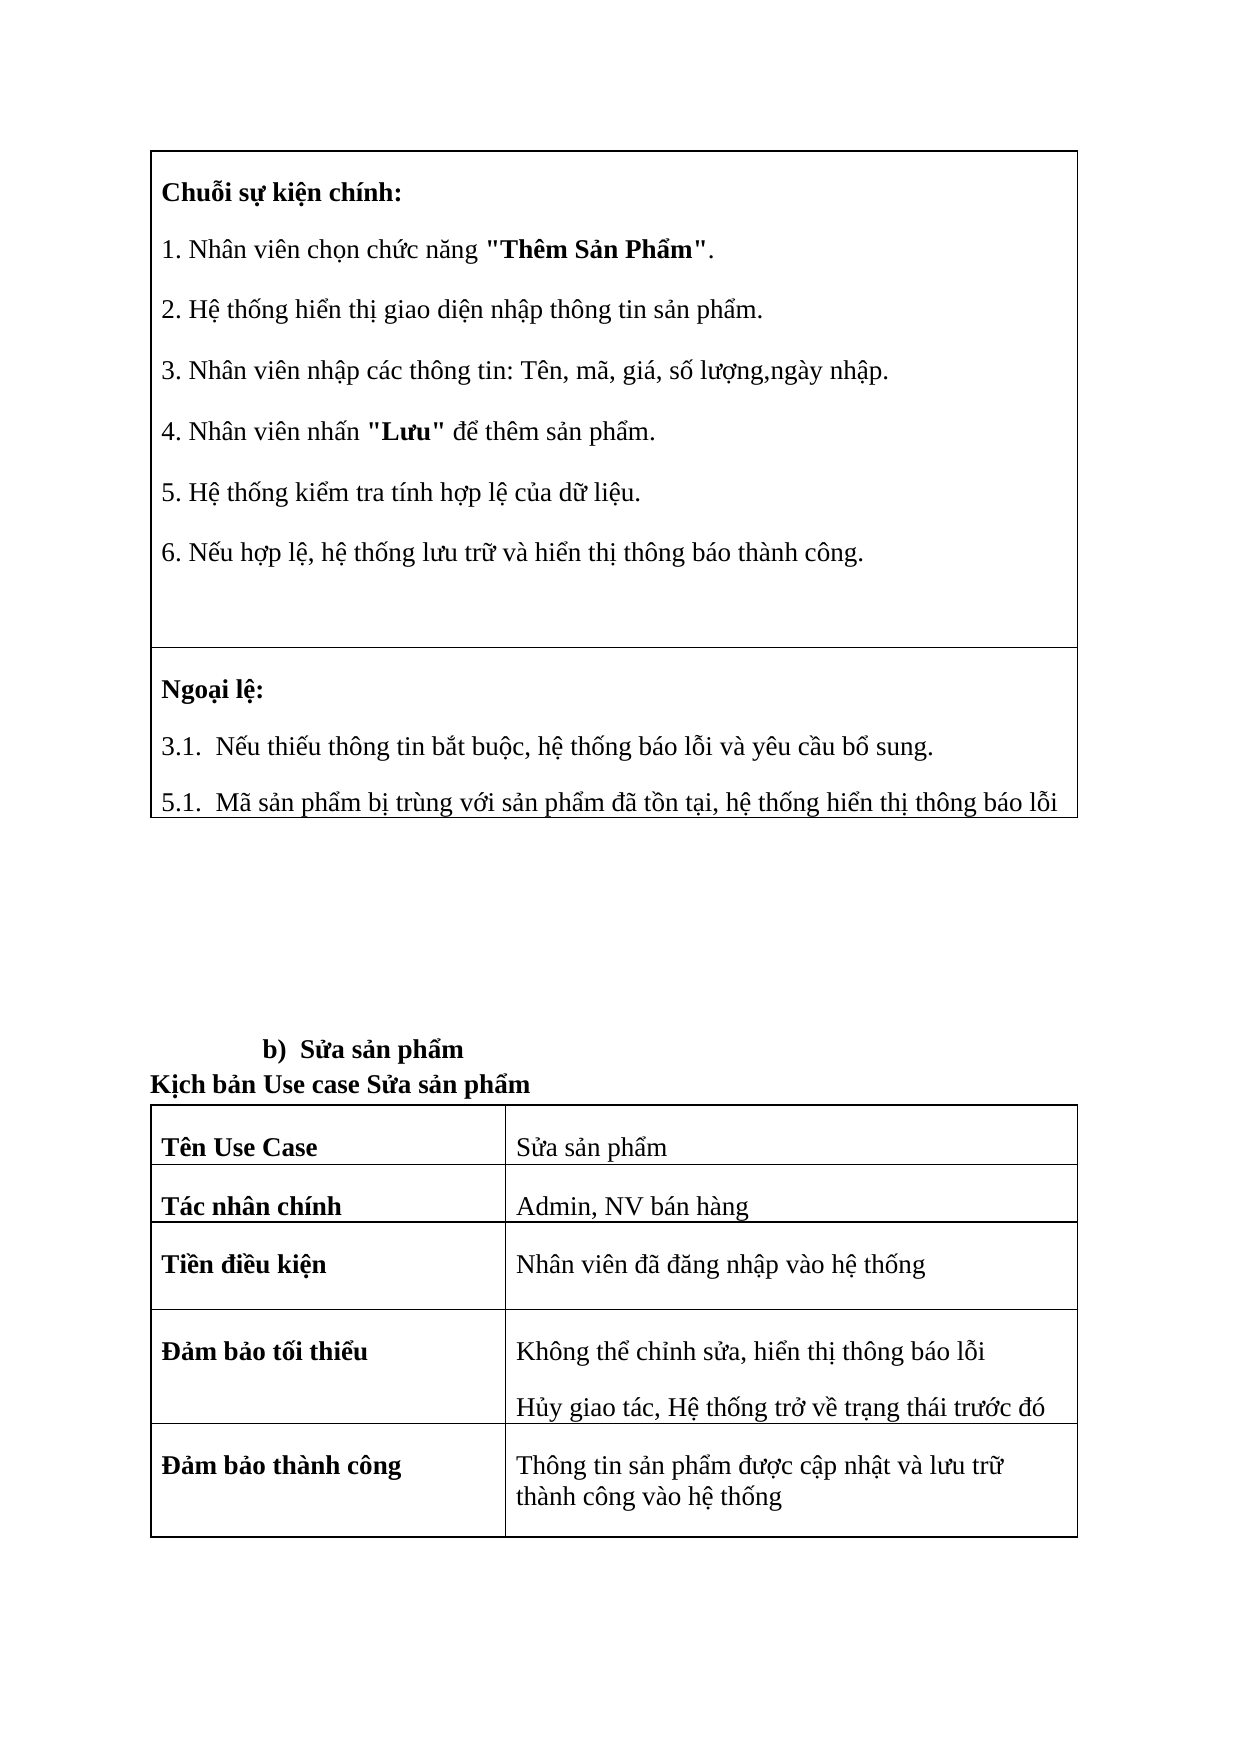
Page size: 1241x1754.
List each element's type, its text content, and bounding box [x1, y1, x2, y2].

text Kịch bản Use case Sửa sản phẩm [150, 1068, 1090, 1100]
table_cell Đảm bảo thành công [152, 1424, 505, 1536]
table_header Tên Use Case [152, 1106, 505, 1163]
table_cell Thông tin sản phẩm được cập nhật và lưu trữ thành công vào hệ thống [506, 1424, 1077, 1536]
table_cell Ngoại lệ: 3.1. Nếu thiếu thông tin bắt buộc, hệ thống báo lỗi và yêu cầu bổ sung. 5.1. Mã sản phẩm bị trùng với sản phẩm đã tồn tại, hệ thống hiển thị thông báo lỗi [152, 648, 1077, 817]
table_cell Admin, NV bán hàng [506, 1165, 1077, 1221]
table_cell Tiền điều kiện [152, 1223, 505, 1309]
table_cell Chuỗi sự kiện chính: 1. Nhân viên chọn chức năng "Thêm Sản Phẩm". 2. Hệ thống hiển thị giao diện nhập thông tin sản phẩm. 3. Nhân viên nhập các thông tin: Tên, mã, giá, số lượng,ngày nhập. 4. Nhân viên nhấn "Lưu" để thêm sản phẩm. 5. Hệ thống kiểm tra tính hợp lệ của dữ liệu. 6. Nếu hợp lệ, hệ thống lưu trữ và hiển thị thông báo thành công. [152, 152, 1077, 647]
table_cell Nhân viên đã đăng nhập vào hệ thống [506, 1223, 1077, 1309]
table_cell Tác nhân chính [152, 1165, 505, 1221]
table_header Sửa sản phẩm [506, 1106, 1077, 1163]
list Sửa sản phẩm [262, 1033, 1090, 1064]
table_cell Đảm bảo tối thiểu [152, 1310, 505, 1422]
table_cell Không thể chỉnh sửa, hiển thị thông báo lỗi Hủy giao tác, Hệ thống trở về trạng thái trước đó [506, 1310, 1077, 1422]
